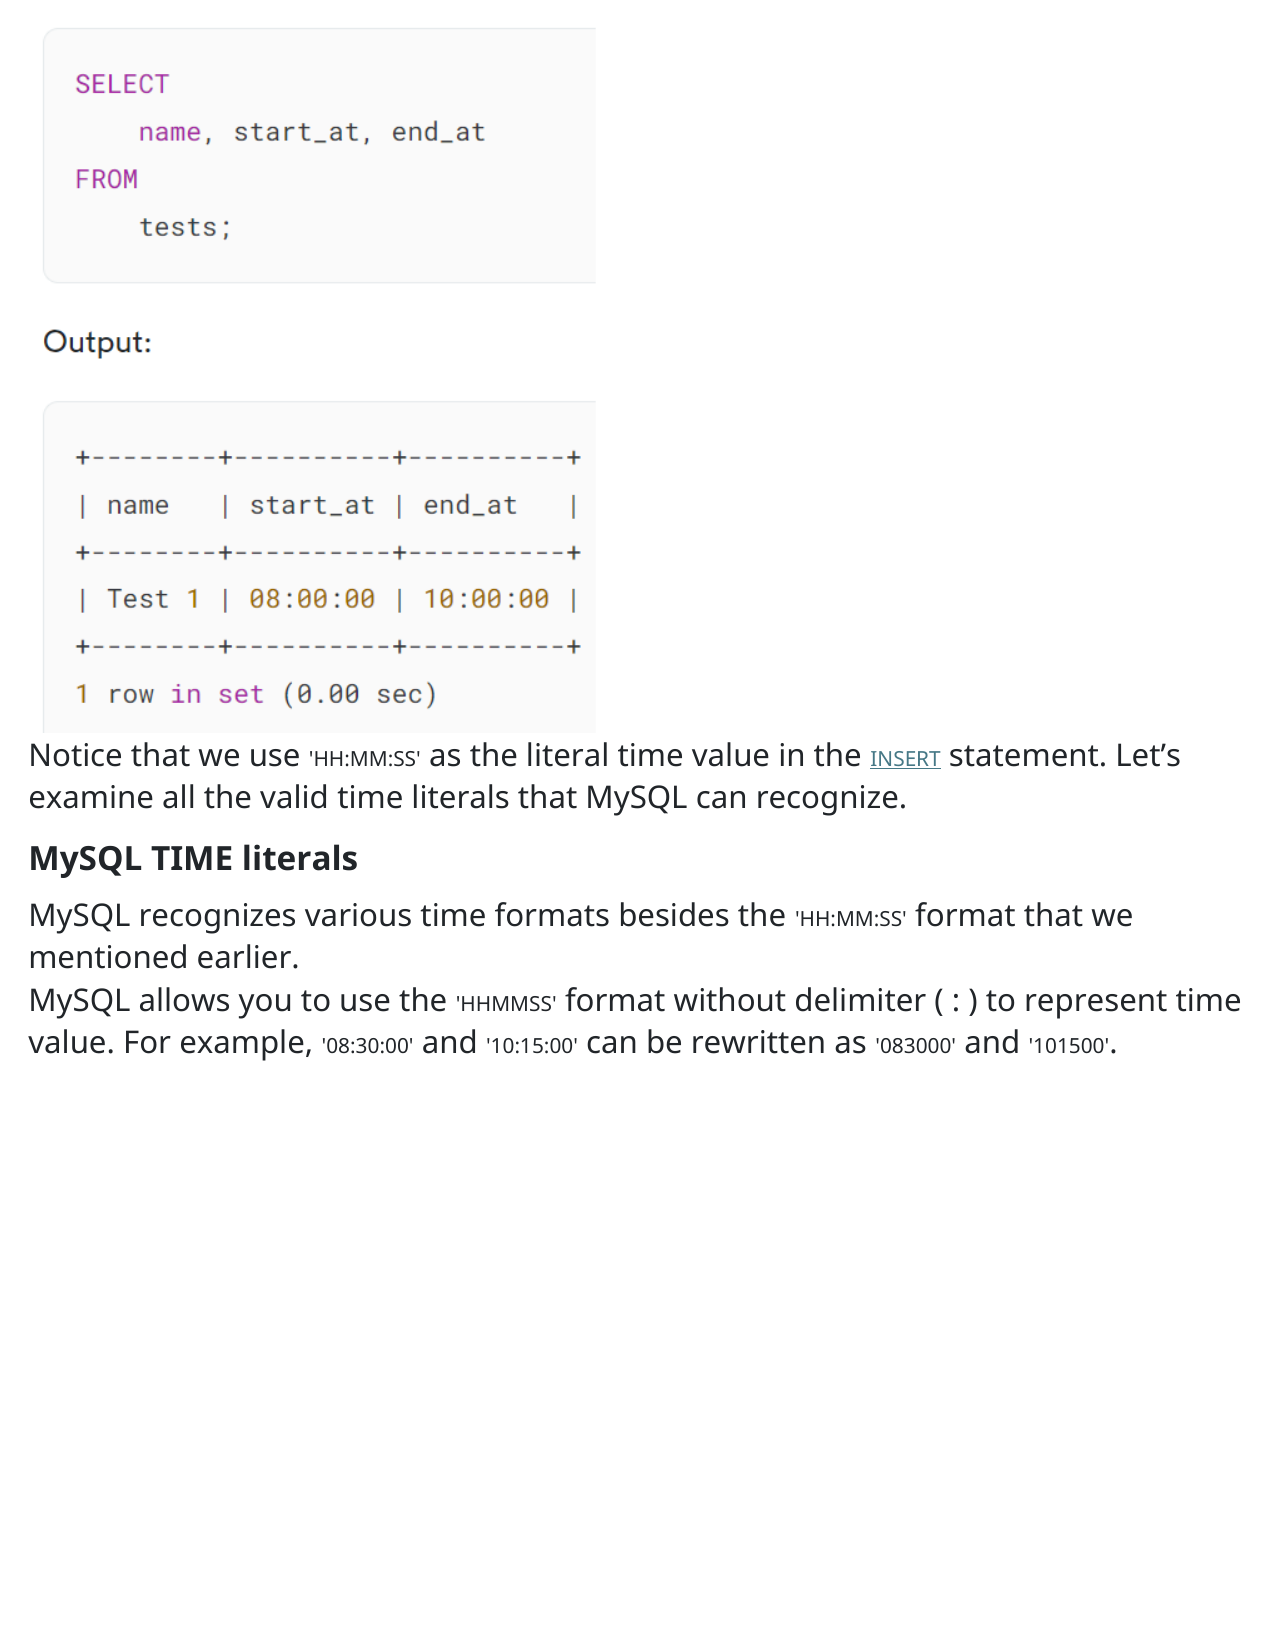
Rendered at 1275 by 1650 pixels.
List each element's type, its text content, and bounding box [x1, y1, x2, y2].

picture [28, 18, 596, 733]
text Notice that we use 'HH:MM:SS' as the literal time value in the INSERT statement. Let’s examine all the valid time literals that MySQL can recognize. [28, 732, 1247, 818]
text MySQL recognizes various time formats besides the 'HH:MM:SS' format that we mentioned earlier. [28, 893, 1247, 978]
text MySQL allows you to use the 'HHMMSS' format without delimiter ( : ) to represent time value. For example, '08:30:00' and '10:15:00' can be rewritten as '083000' and '101500'. [28, 978, 1247, 1063]
subtitle MySQL TIME literals [28, 834, 1247, 880]
